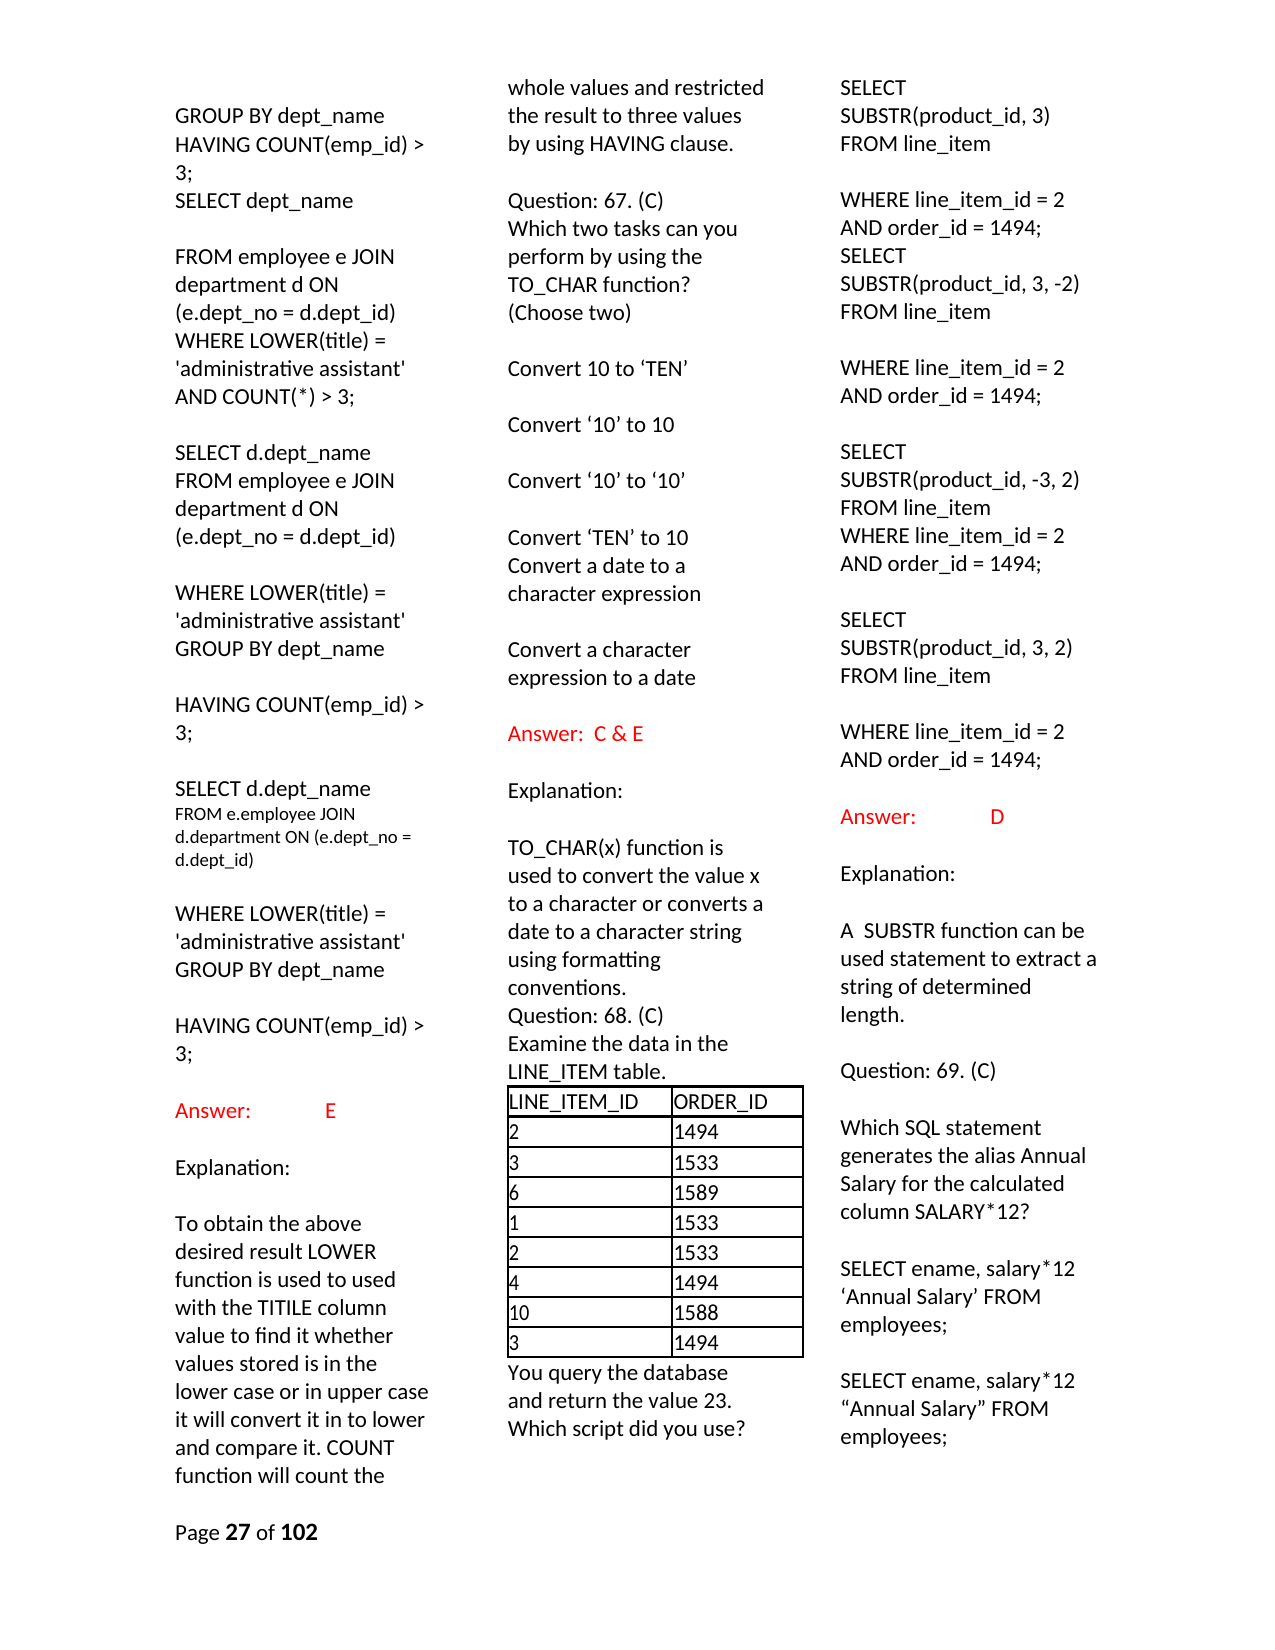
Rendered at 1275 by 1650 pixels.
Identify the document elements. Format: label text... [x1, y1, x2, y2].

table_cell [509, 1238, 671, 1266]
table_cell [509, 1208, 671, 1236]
text Examine the data in the LINE_ITEM table. [508, 1029, 765, 1085]
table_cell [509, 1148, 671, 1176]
text Convert 10 to ‘TEN’ [508, 354, 765, 383]
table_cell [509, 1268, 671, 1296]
text Explanation: [175, 1153, 433, 1181]
text Explanation: [508, 776, 765, 804]
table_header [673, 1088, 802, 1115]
text Question: 68. (C) [508, 1001, 765, 1029]
text HAVING COUNT(emp_id) > 3; [175, 130, 433, 186]
text TO_CHAR(x) function is used to convert the value x to a character or converts a date to a character string using formatting conventions. [508, 833, 765, 1001]
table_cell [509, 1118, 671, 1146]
text SELECT ename, salary*12 ‘Annual Salary’ FROM employees; [840, 1254, 1098, 1338]
text Answer: D [840, 802, 1098, 830]
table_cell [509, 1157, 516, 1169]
text HAVING COUNT(emp_id) > 3; [175, 690, 433, 746]
text Which two tasks can you perform by using the TO_CHAR function? (Choose two) [508, 214, 765, 326]
text You query the database and return the value 23. Which script did you use? [508, 1358, 765, 1442]
text WHERE LOWER(title) = 'administrative assistant' GROUP BY dept_name [175, 899, 433, 983]
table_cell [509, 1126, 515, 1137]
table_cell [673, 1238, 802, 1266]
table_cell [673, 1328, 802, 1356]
text Answer: C & E [508, 719, 765, 748]
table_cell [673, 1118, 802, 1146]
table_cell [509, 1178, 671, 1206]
text Explanation: [840, 859, 1098, 887]
text Question: 69. (C) [840, 1057, 1098, 1084]
text Convert ‘TEN’ to 10 [508, 523, 765, 551]
text Convert a date to a character expression [508, 551, 765, 607]
text FROM e.employee JOIN d.department ON (e.dept_no = d.dept_id) [175, 802, 433, 871]
text To obtain the above desired result LOWER function is used to used with the TITILE column value to find it whether values stored is in the lower case or in upper case it will convert it in to lower and compare it. COUNT function will count the whole values and restricted the result to three values by using HAVING clause. [175, 1209, 433, 1489]
text Question: 67. (C) [508, 186, 765, 214]
text SELECT SUBSTR(product_id, 3, -2) FROM line_item [840, 241, 1098, 325]
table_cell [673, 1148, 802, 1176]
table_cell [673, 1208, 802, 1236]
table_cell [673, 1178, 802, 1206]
text Convert a character expression to a date [508, 635, 765, 691]
text WHERE line_item_id = 2 AND order_id = 1494; [840, 717, 1098, 773]
text A SUBSTR function can be used statement to extract a string of determined length. [840, 916, 1098, 1028]
text SELECT d.dept_name [175, 774, 433, 802]
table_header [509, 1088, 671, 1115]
text SELECT dept_name [175, 186, 433, 214]
text WHERE line_item_id = 2 AND order_id = 1494; [840, 521, 1098, 577]
text WHERE LOWER(title) = 'administrative assistant' AND COUNT(*) > 3; [175, 326, 433, 410]
text WHERE LOWER(title) = 'administrative assistant' GROUP BY dept_name [175, 578, 433, 662]
text SELECT ename, salary*12 “Annual Salary” FROM employees; [840, 1366, 1098, 1450]
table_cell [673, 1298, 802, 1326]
text SELECT d.dept_name [175, 438, 433, 466]
text SELECT SUBSTR(product_id, 3, 2) FROM line_item [840, 605, 1098, 689]
text WHERE line_item_id = 2 AND order_id = 1494; [840, 185, 1098, 241]
text HAVING COUNT(emp_id) > 3; [175, 1011, 433, 1067]
text FROM employee e JOIN department d ON (e.dept_no = d.dept_id) [175, 242, 433, 326]
text WHERE line_item_id = 2 AND order_id = 1494; [840, 353, 1098, 409]
text Convert ‘10’ to 10 [508, 411, 765, 439]
text Which SQL statement generates the alias Annual Salary for the calculated column SALARY*12? [840, 1113, 1098, 1225]
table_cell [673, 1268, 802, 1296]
text Convert ‘10’ to ‘10’ [508, 467, 765, 495]
text To obtain the above desired result LOWER function is used to used with the TITILE column value to find it whether values stored is in the lower case or in upper case it will convert it in to lower and compare it. COUNT function will count the whole values and restricted the result to three values by using HAVING clause. [508, 73, 765, 157]
text Answer: E [175, 1096, 433, 1124]
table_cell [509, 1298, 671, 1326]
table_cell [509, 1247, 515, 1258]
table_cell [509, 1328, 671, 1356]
text SELECT SUBSTR(product_id, -3, 2) FROM line_item [840, 437, 1098, 521]
text SELECT SUBSTR(product_id, 3) FROM line_item [840, 73, 1098, 157]
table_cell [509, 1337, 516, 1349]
text GROUP BY dept_name [175, 102, 433, 130]
text FROM employee e JOIN department d ON (e.dept_no = d.dept_id) [175, 466, 433, 550]
